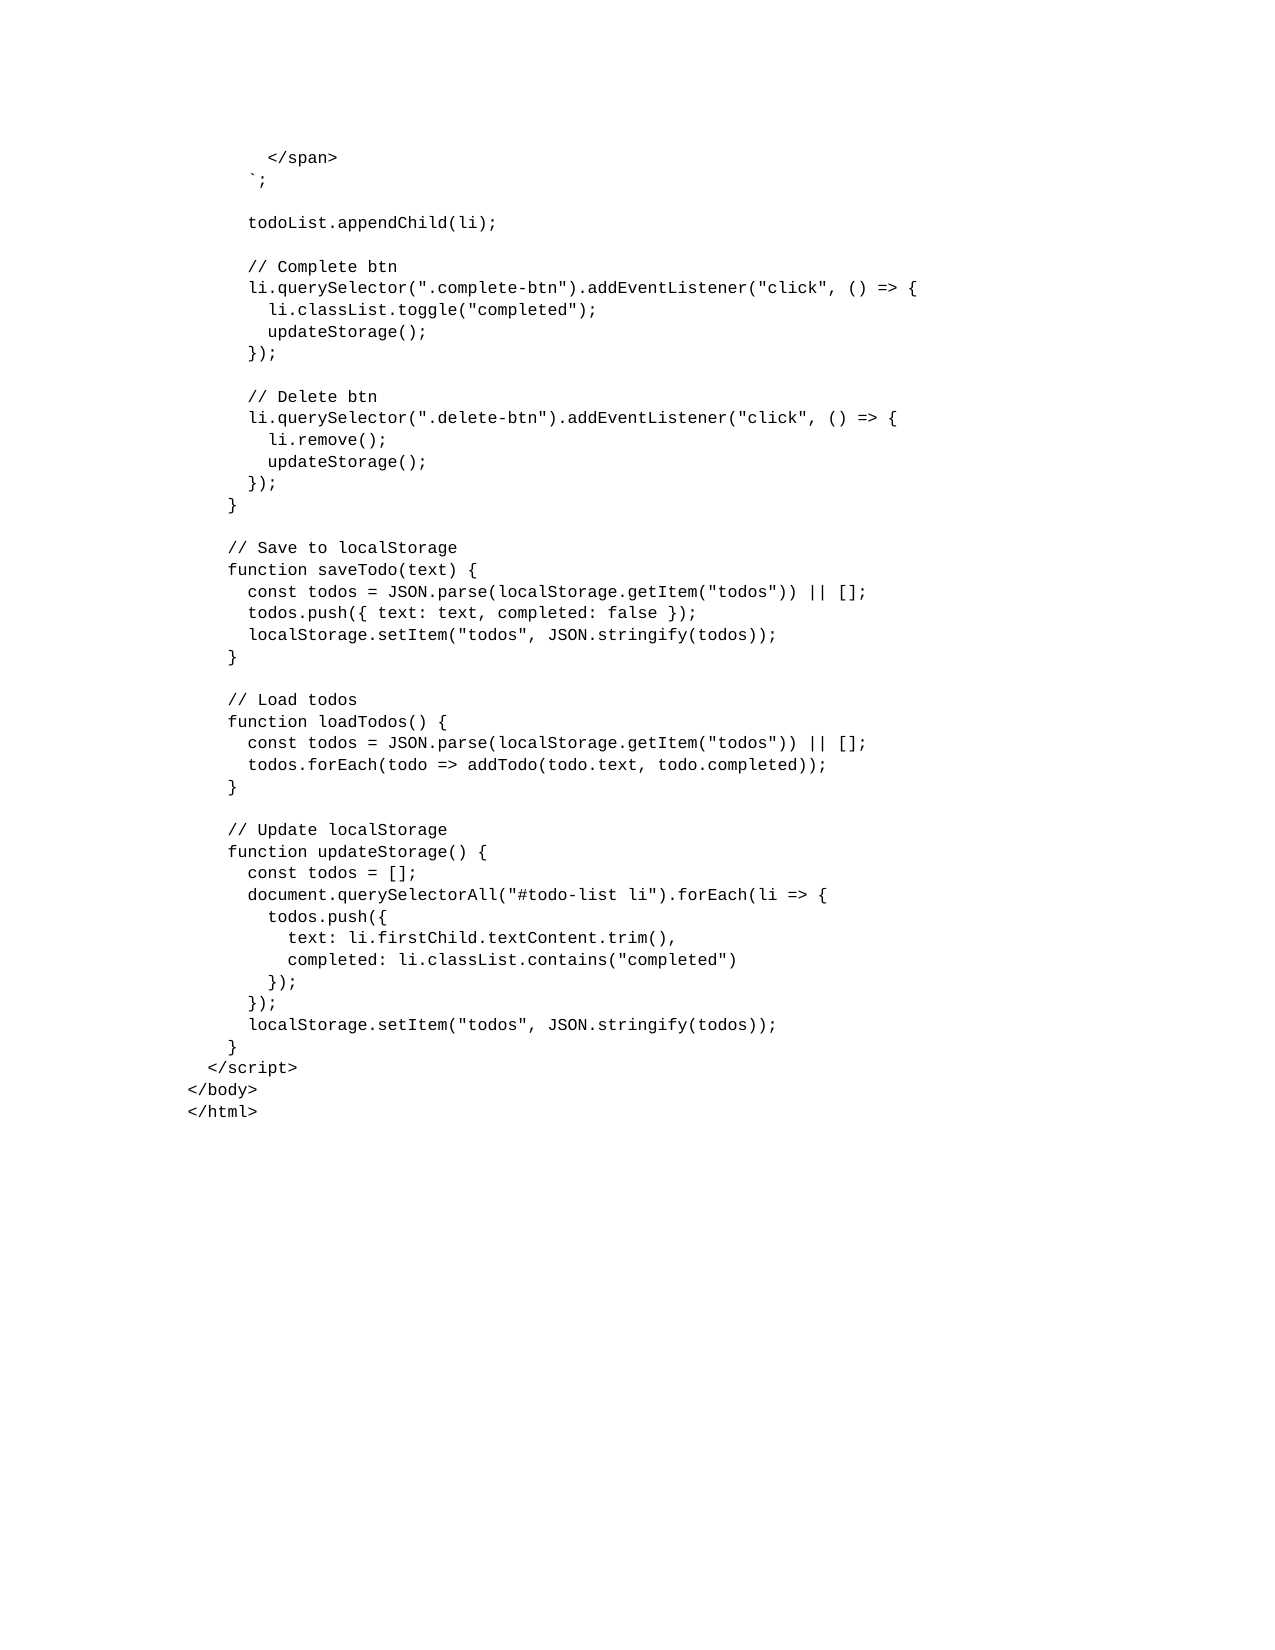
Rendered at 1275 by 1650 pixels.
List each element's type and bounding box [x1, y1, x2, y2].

text [187, 150, 1087, 1152]
